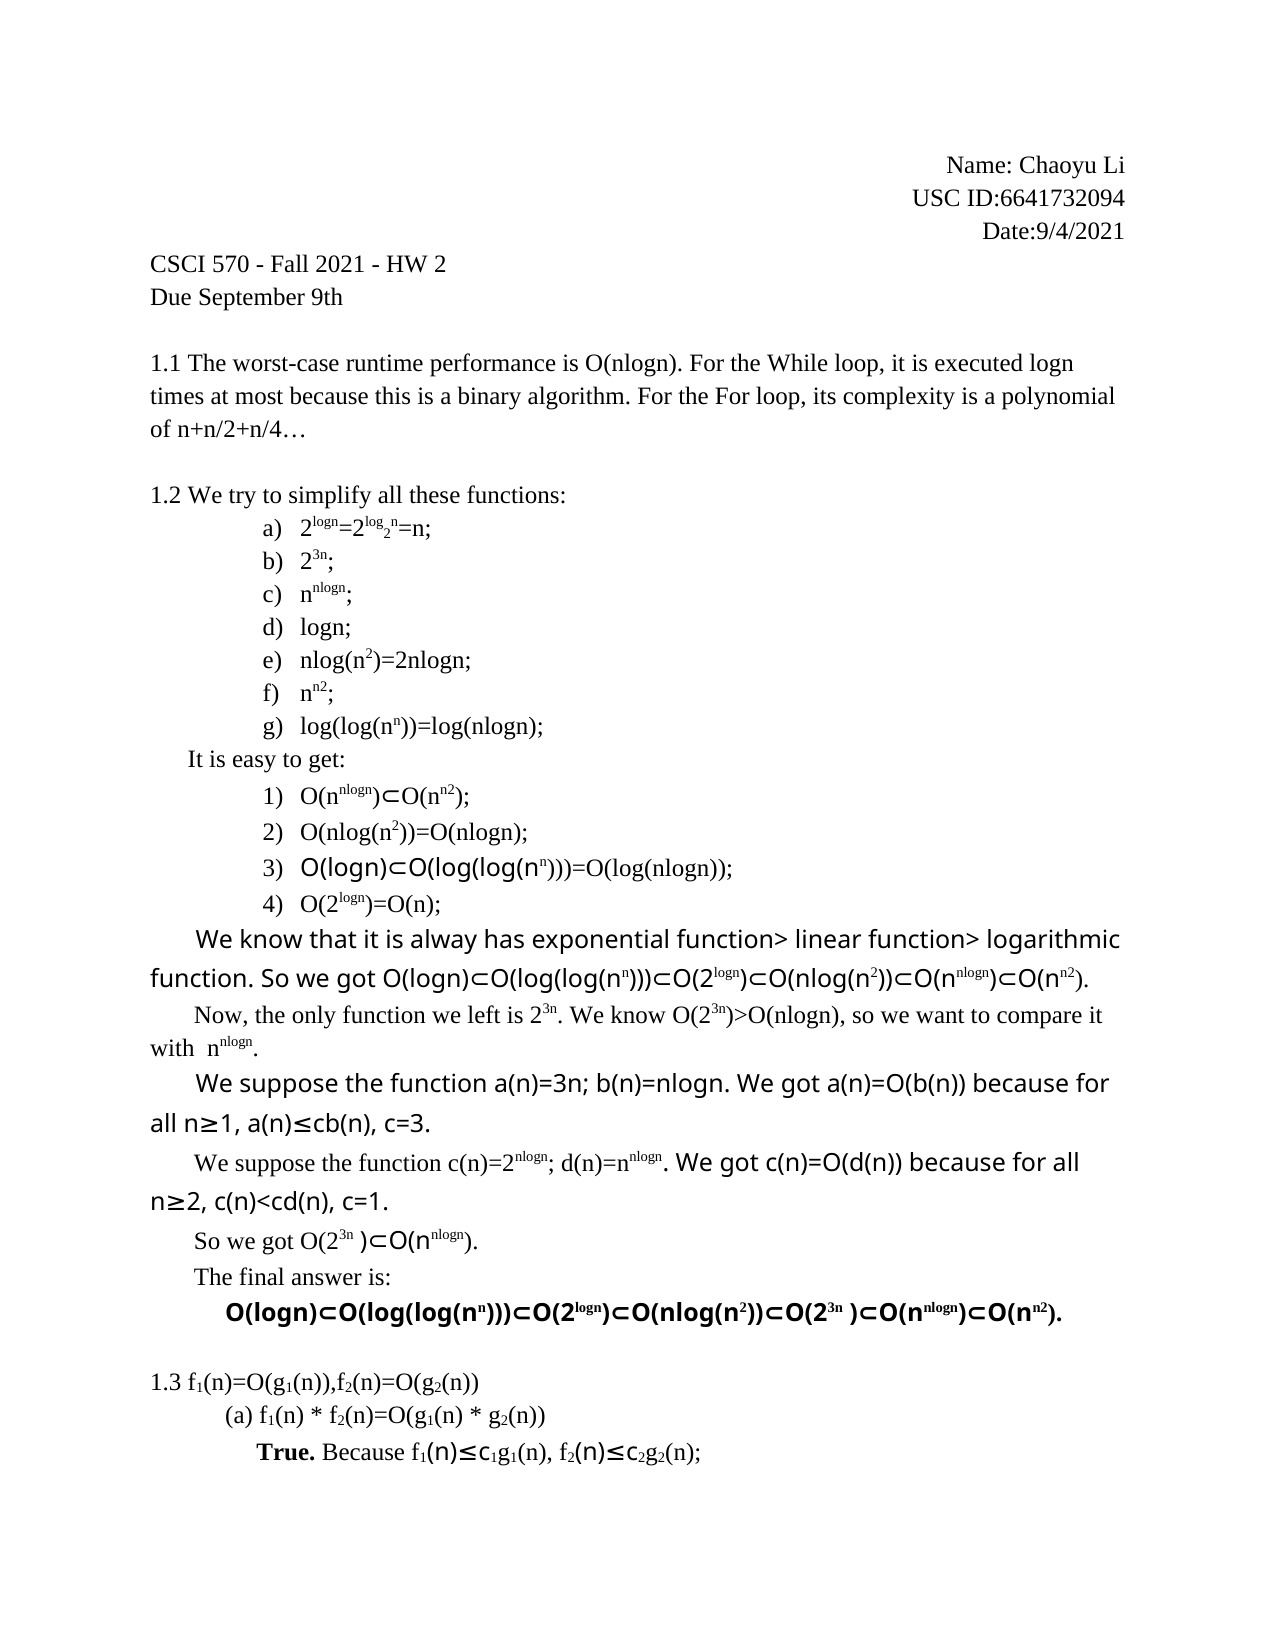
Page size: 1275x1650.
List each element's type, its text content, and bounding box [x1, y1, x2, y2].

text We suppose the function a(n)=3n; b(n)=nlogn. We got a(n)=O(b(n)) because for all n≥1, a(n)≤cb(n), c=3. [150, 1066, 1125, 1139]
list O(2logn)=O(n); [262, 889, 1125, 917]
list log(log(nn))=log(nlogn); [262, 711, 1125, 740]
list O(nlog(n2))=O(nlogn); [262, 817, 1125, 845]
text We suppose the function c(n)=2nlogn; d(n)=nnlogn. We got c(n)=O(d(n)) because for all n≥2, c(n)<cd(n), c=1. [150, 1144, 1125, 1218]
text Date:9/4/2021 [150, 216, 1125, 245]
text Due September 9th [150, 282, 1125, 311]
list logn; [262, 612, 1125, 641]
text (a) f1(n) * f2(n)=O(g1(n) * g2(n)) [150, 1400, 1125, 1429]
list 23n; [262, 546, 1125, 575]
list nnlogn; [262, 579, 1125, 608]
text Now, the only function we left is 23n. We know O(23n)>O(nlogn), so we want to compare it with nnlogn. [150, 1000, 1125, 1062]
text Name: Chaoyu Li [150, 150, 1125, 179]
text So we got O(23n )⊂O(nnlogn). [150, 1223, 1125, 1257]
text We know that it is alway has exponential function> linear function> logarithmic function. So we got O(logn)⊂O(log(log(nn)))⊂O(2logn)⊂O(nlog(n2))⊂O(nnlogn)⊂O(nn2). [150, 922, 1125, 995]
list O(nnlogn)⊂O(nn2); [262, 777, 1125, 811]
text 1.1 The worst-case runtime performance is O(nlogn). For the While loop, it is executed logn times at most because this is a binary algorithm. For the For loop, its complexity is a polynomial of n+n/2+n/4… [150, 348, 1125, 443]
text CSCI 570 - Fall 2021 - HW 2 [150, 249, 1125, 278]
list 2logn=2log2n=n; [262, 513, 1125, 542]
list O(logn)⊂O(log(log(nn)))=O(log(nlogn)); [262, 849, 1125, 884]
text O(logn)⊂O(log(log(nn)))⊂O(2logn)⊂O(nlog(n2))⊂O(23n )⊂O(nnlogn)⊂O(nn2). [150, 1295, 1125, 1329]
text True. Because f1(n)≤c1g1(n), f2(n)≤c2g2(n); [225, 1433, 1125, 1467]
list nn2; [262, 678, 1125, 707]
list nlog(n2)=2nlogn; [262, 645, 1125, 674]
text The final answer is: [150, 1262, 1125, 1291]
text 1.2 We try to simplify all these functions: [150, 480, 1125, 509]
text It is easy to get: [150, 744, 1125, 773]
text 1.3 f1(n)=O(g1(n)),f2(n)=O(g2(n)) [150, 1367, 1125, 1396]
text USC ID:6641732094 [150, 183, 1125, 212]
